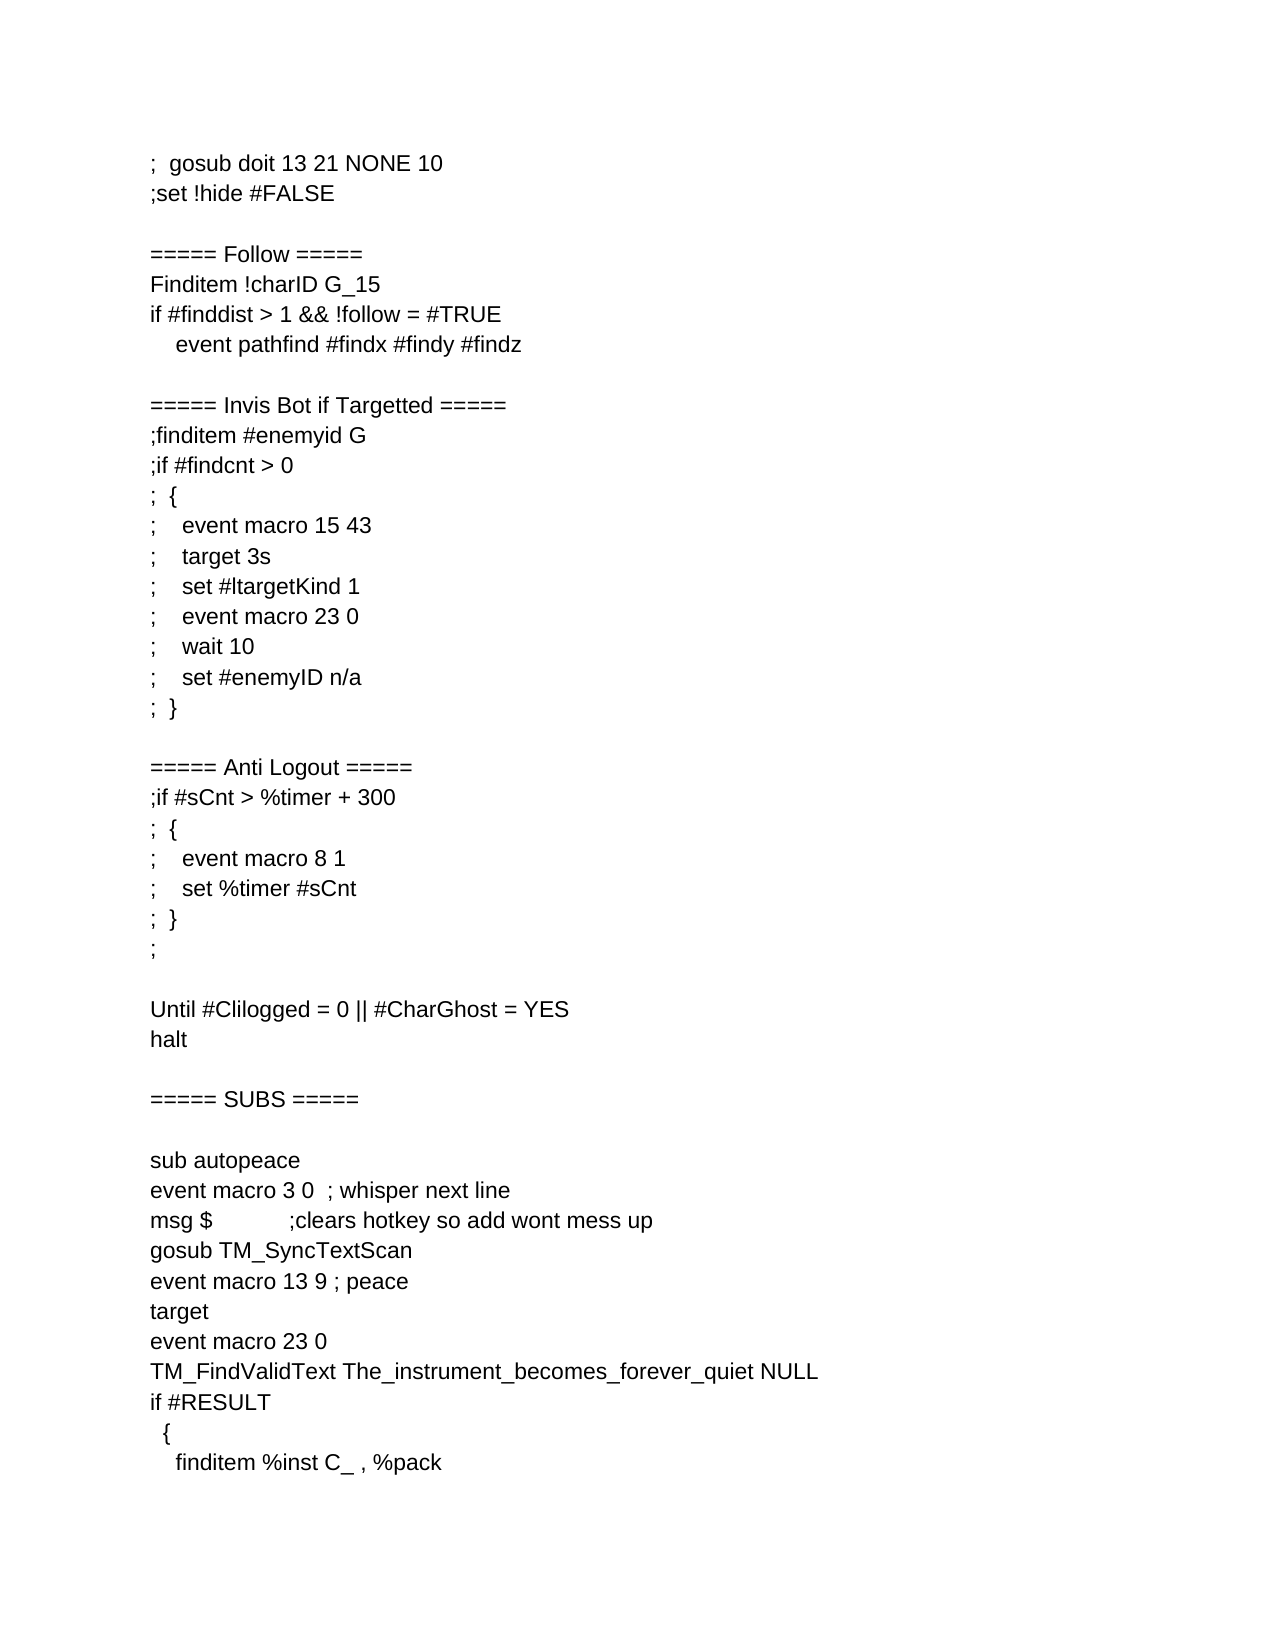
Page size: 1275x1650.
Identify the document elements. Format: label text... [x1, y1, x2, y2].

text ; { [150, 482, 1125, 509]
text ; } [150, 905, 1125, 932]
text event macro 3 0 ; whisper next line [150, 1177, 1125, 1203]
text ;finditem #enemyid G [150, 422, 1125, 448]
text ; } [150, 694, 1125, 720]
text ; wait 10 [150, 633, 1125, 660]
text target [150, 1298, 1125, 1324]
text ===== Anti Logout ===== [150, 754, 1125, 781]
text ===== Invis Bot if Targetted ===== [150, 392, 1125, 418]
text TM_FindValidText The_instrument_becomes_forever_quiet NULL [150, 1358, 1125, 1385]
text sub autopeace [150, 1147, 1125, 1173]
text ===== Follow ===== [150, 241, 1125, 267]
text ; set %timer #sCnt [150, 875, 1125, 901]
text ; set #enemyID n/a [150, 663, 1125, 690]
text ; target 3s [150, 543, 1125, 569]
text finditem %inst C_ , %pack [150, 1449, 1125, 1475]
text ; event macro 8 1 [150, 845, 1125, 871]
text halt [150, 1026, 1125, 1052]
text ;if #findcnt > 0 [150, 452, 1125, 478]
text ; event macro 15 43 [150, 512, 1125, 539]
text if #finddist > 1 && !follow = #TRUE [150, 301, 1125, 327]
text ; event macro 23 0 [150, 603, 1125, 629]
text ===== SUBS ===== [150, 1086, 1125, 1113]
text event macro 23 0 [150, 1328, 1125, 1354]
text gosub TM_SyncTextScan [150, 1237, 1125, 1264]
text ;if #sCnt > %timer + 300 [150, 784, 1125, 811]
text ;set !hide #FALSE [150, 180, 1125, 207]
text msg $ ;clears hotkey so add wont mess up [150, 1207, 1125, 1234]
text Until #Clilogged = 0 || #CharGhost = YES [150, 996, 1125, 1022]
text ; [150, 935, 1125, 962]
text ; set #ltargetKind 1 [150, 573, 1125, 599]
text ; gosub doit 13 21 NONE 10 [150, 150, 1125, 176]
text ; { [150, 814, 1125, 841]
text if #RESULT [150, 1388, 1125, 1415]
text { [150, 1419, 1125, 1445]
text event pathfind #findx #findy #findz [150, 331, 1125, 358]
text event macro 13 9 ; peace [150, 1268, 1125, 1294]
text Finditem !charID G_15 [150, 271, 1125, 297]
